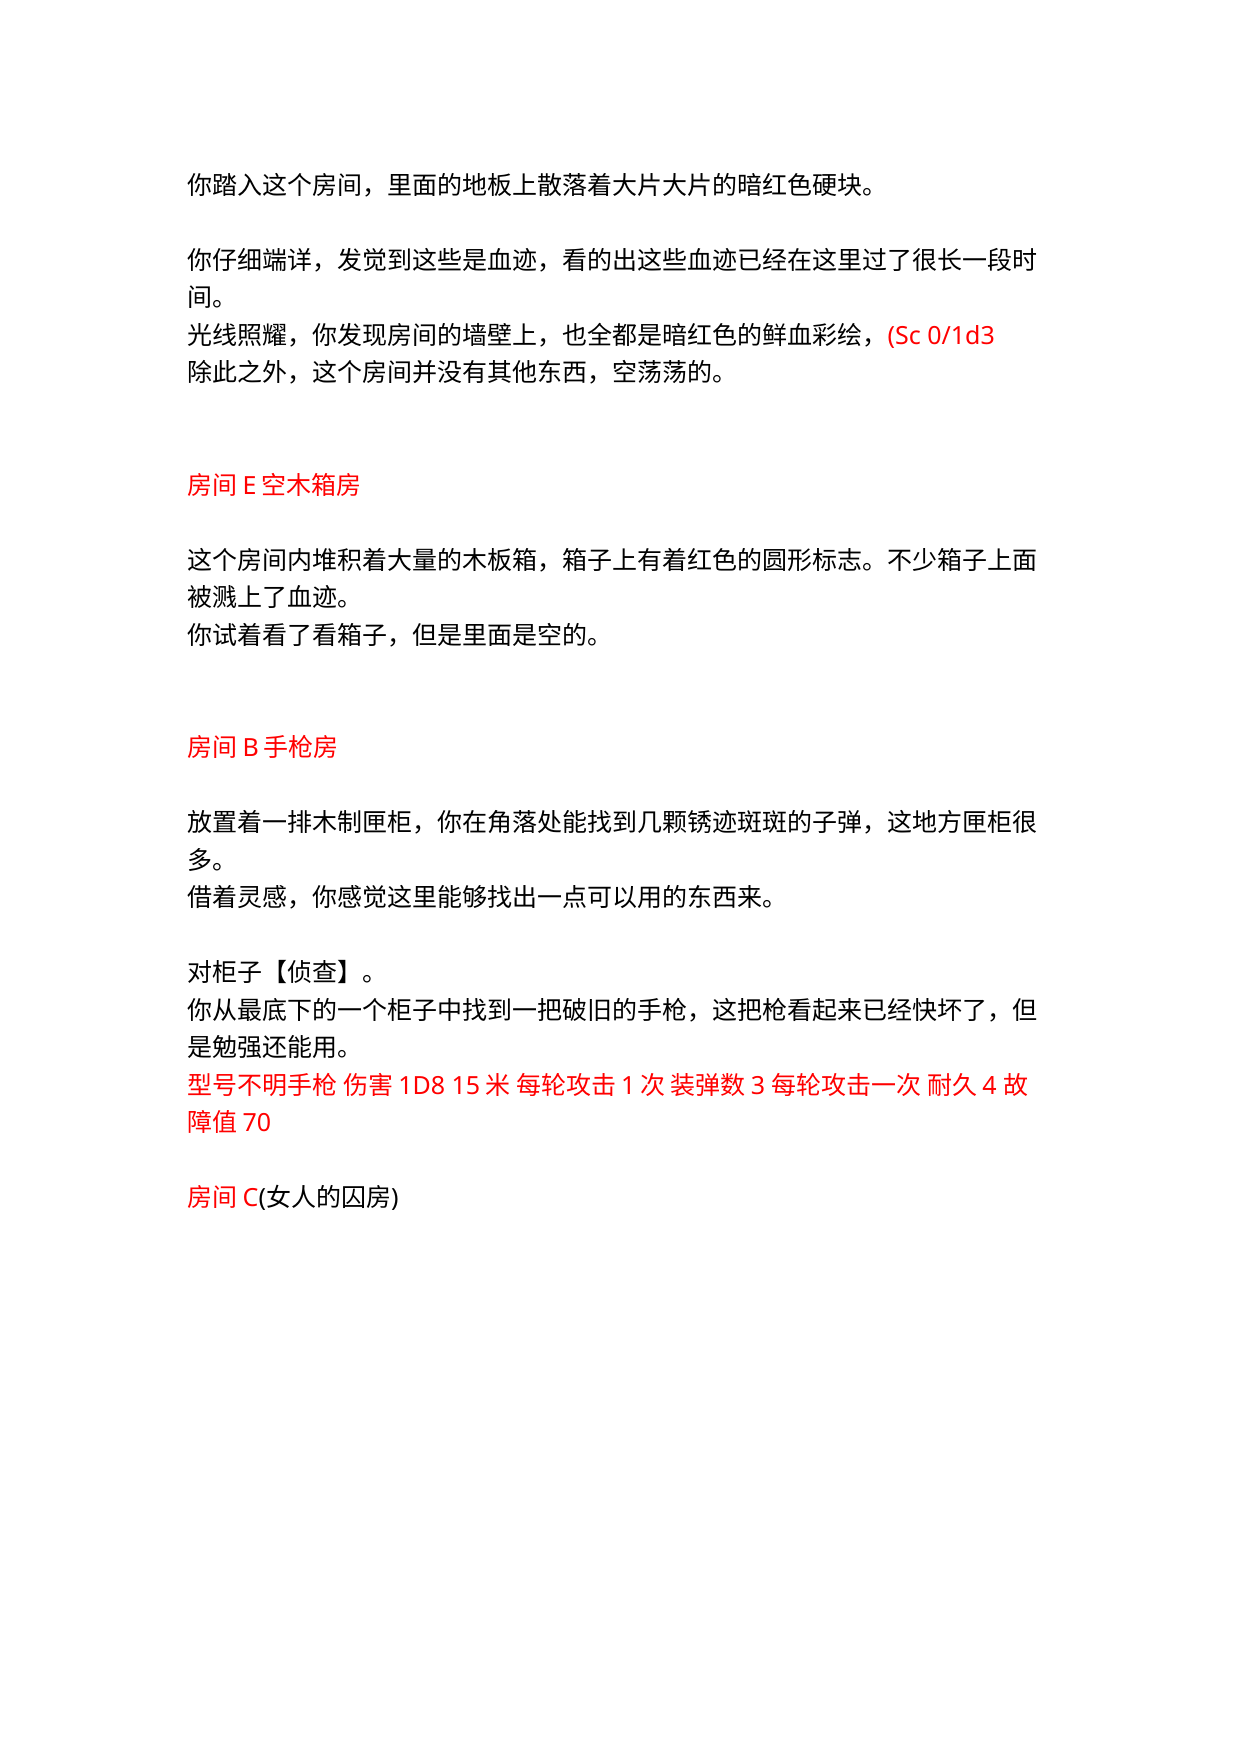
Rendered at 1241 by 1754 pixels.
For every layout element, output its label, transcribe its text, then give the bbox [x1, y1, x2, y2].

text 房间B手枪房 放置着一排木制匣柜，你在角落处能找到几颗锈迹斑斑的子弹，这地方匣柜很多。 借着灵感，你感觉这里能够找出一点可以用的东西来。 对柜子【侦查】。 你从最底下的一个柜子中找到一把破旧的手枪，这把枪看起来已经快坏了，但是勉强还能用。 型号不明手枪 伤害1D8 15米 每轮攻击1次 装弹数3 每轮攻击一次 耐久4 故障值70 房间C(女人的囚房) 这个房间里有一个女子，看起来二十五六岁上下，她的双脚被一副锁链所束缚，身上穿着单薄的连衣裙，已经破了大半，里面白色的胸罩都露了出来。 她的脚边放着一个沾满血迹的盘子，上面散落着好几根不知名动物的短小骨头，也许是错觉，你感觉这骨头似曾相识。 房间里满是动物般的腥臭，她的头发散乱，两眼无神的看着墙壁。 “八……个……” 你听到她喃喃的说。 “那个孩子……还好吗？” 那个女人看到你，问了一句。 “不过……也无所谓了……” “八个……人……都死了……” “你……也会是……下一个……” 暗掷：洞穴怪物的潜行（75） 怪物潜行成功 [187, 727, 1053, 1214]
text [187, 164, 1053, 352]
text 除此之外，这个房间并没有其他东西，空荡荡的。 房间E空木箱房 这个房间内堆积着大量的木板箱，箱子上有着红色的圆形标志。不少箱子上面被溅上了血迹。 你试着看了看箱子，但是里面是空的。 [187, 352, 1053, 727]
